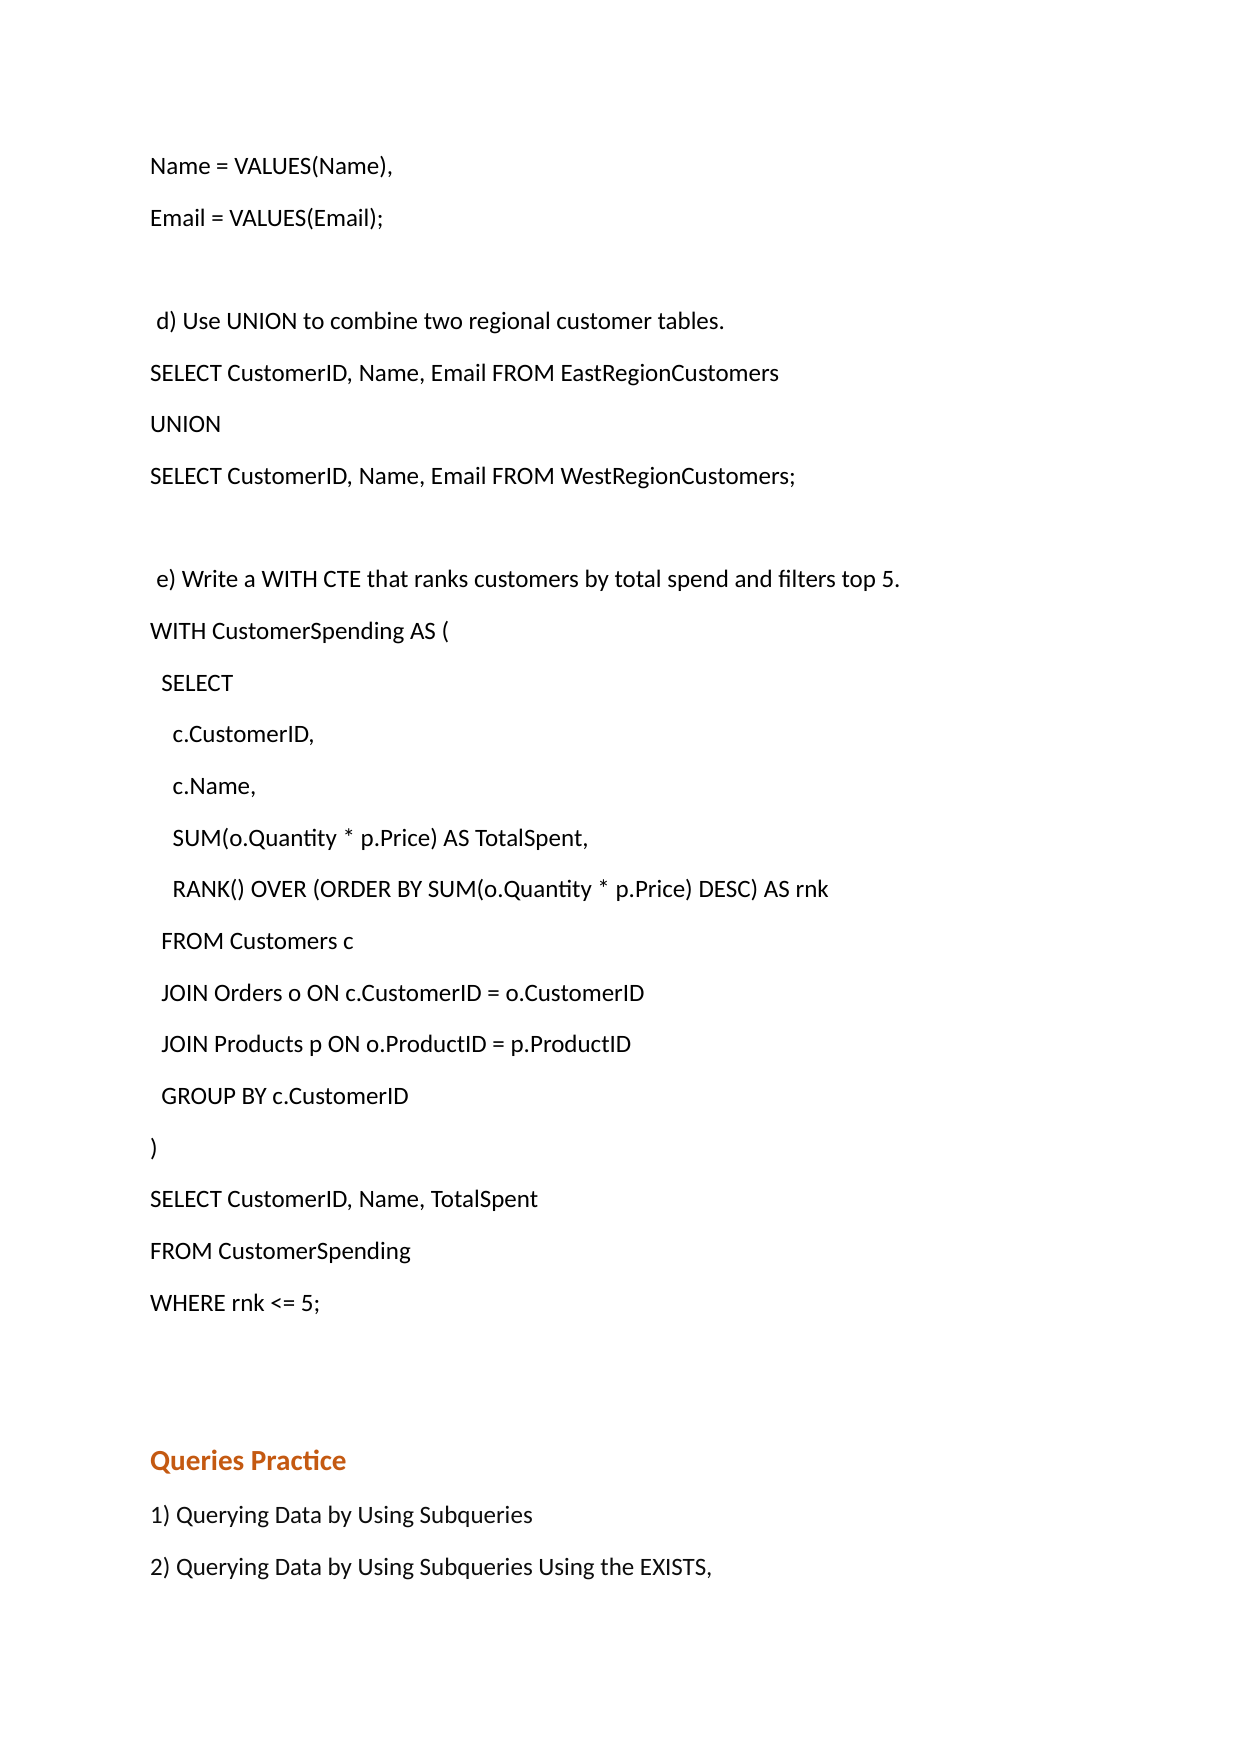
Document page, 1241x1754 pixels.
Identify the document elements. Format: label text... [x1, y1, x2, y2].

text e) Write a WITH CTE that ranks customers by total spend and filters top 5. [156, 563, 1090, 594]
text c.Name, [150, 770, 1090, 801]
text SELECT CustomerID, Name, Email FROM EastRegionCustomers [150, 357, 1090, 387]
text WITH CustomerSpending AS ( [150, 615, 1090, 646]
text GROUP BY c.CustomerID [150, 1080, 1090, 1111]
text FROM Customers c [150, 925, 1090, 956]
text SELECT [150, 667, 1090, 697]
text c.CustomerID, [150, 718, 1090, 749]
text SELECT CustomerID, Name, TotalSpent [150, 1183, 1090, 1214]
text SELECT CustomerID, Name, Email FROM WestRegionCustomers; [150, 460, 1090, 491]
text ) [150, 1132, 1090, 1162]
text SUM(o.Quantity * p.Price) AS TotalSpent, [150, 822, 1090, 852]
text WHERE rnk <= 5; [150, 1287, 1090, 1317]
text UNION [150, 408, 1090, 439]
text d) Use UNION to combine two regional customer tables. [156, 305, 1090, 336]
text RANK() OVER (ORDER BY SUM(o.Quantity * p.Price) DESC) AS rnk [150, 873, 1090, 904]
text JOIN Products p ON o.ProductID = p.ProductID [150, 1028, 1090, 1059]
text 1) Querying Data by Using Subqueries [150, 1499, 1090, 1530]
text JOIN Orders o ON c.CustomerID = o.CustomerID [150, 977, 1090, 1007]
text Email = VALUES(Email); [150, 202, 1090, 232]
text Name = VALUES(Name), [150, 150, 1090, 181]
text 2) Querying Data by Using Subqueries Using the EXISTS, [150, 1551, 1090, 1581]
text Queries Practice [150, 1442, 1090, 1477]
text FROM CustomerSpending [150, 1235, 1090, 1266]
